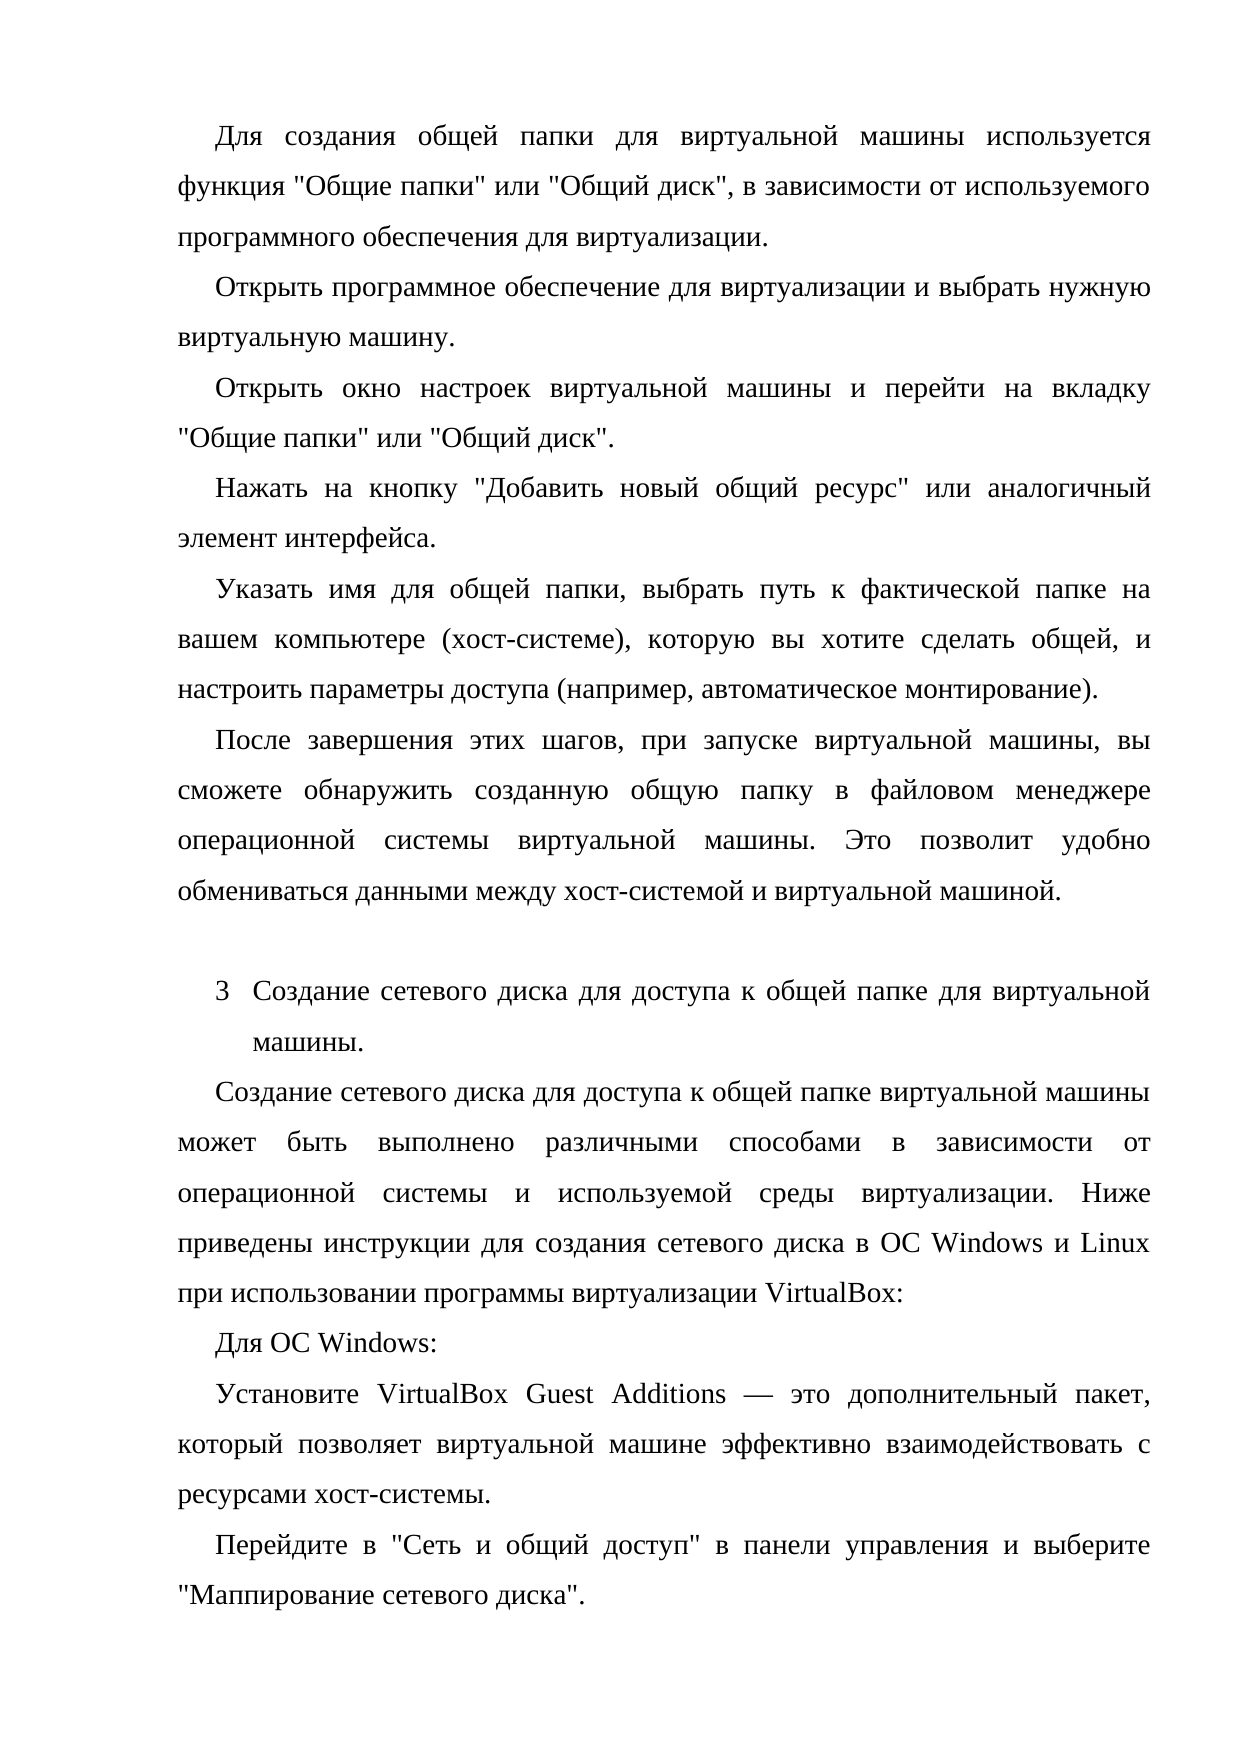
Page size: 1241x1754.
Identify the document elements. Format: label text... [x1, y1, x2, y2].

list Создание сетевого диска для доступа к общей папке для виртуальной машины. [215, 973, 1152, 1057]
text Для создания общей папки для виртуальной машины используется функция "Общие папки" или "Общий диск", в зависимости от используемого программного обеспечения для виртуализации. [177, 118, 1152, 252]
text Нажать на кнопку "Добавить новый общий ресурс" или аналогичный элемент интерфейса. [177, 470, 1152, 554]
text Перейдите в "Сеть и общий доступ" в панели управления и выберите "Маппирование сетевого диска". [177, 1527, 1152, 1611]
text Указать имя для общей папки, выбрать путь к фактической папке на вашем компьютере (хост-системе), которую вы хотите сделать общей, и настроить параметры доступа (например, автоматическое монтирование). [177, 571, 1152, 705]
text Создание сетевого диска для доступа к общей папке виртуальной машины может быть выполнено различными способами в зависимости от операционной системы и используемой среды виртуализации. Ниже приведены инструкции для создания сетевого диска в ОС Windows и Linux при использовании программы виртуализации VirtualBox: [177, 1074, 1152, 1309]
text После завершения этих шагов, при запуске виртуальной машины, вы сможете обнаружить созданную общую папку в файловом менеджере операционной системы виртуальной машины. Это позволит удобно обмениваться данными между хост-системой и виртуальной машиной. [177, 722, 1152, 906]
text Открыть программное обеспечение для виртуализации и выбрать нужную виртуальную машину. [177, 269, 1152, 353]
text Для ОС Windows: [177, 1326, 1152, 1359]
text Установите VirtualBox Guest Additions — это дополнительный пакет, который позволяет виртуальной машине эффективно взаимодействовать с ресурсами хост-системы. [177, 1376, 1152, 1510]
text Открыть окно настроек виртуальной машины и перейти на вкладку "Общие папки" или "Общий диск". [177, 370, 1152, 453]
